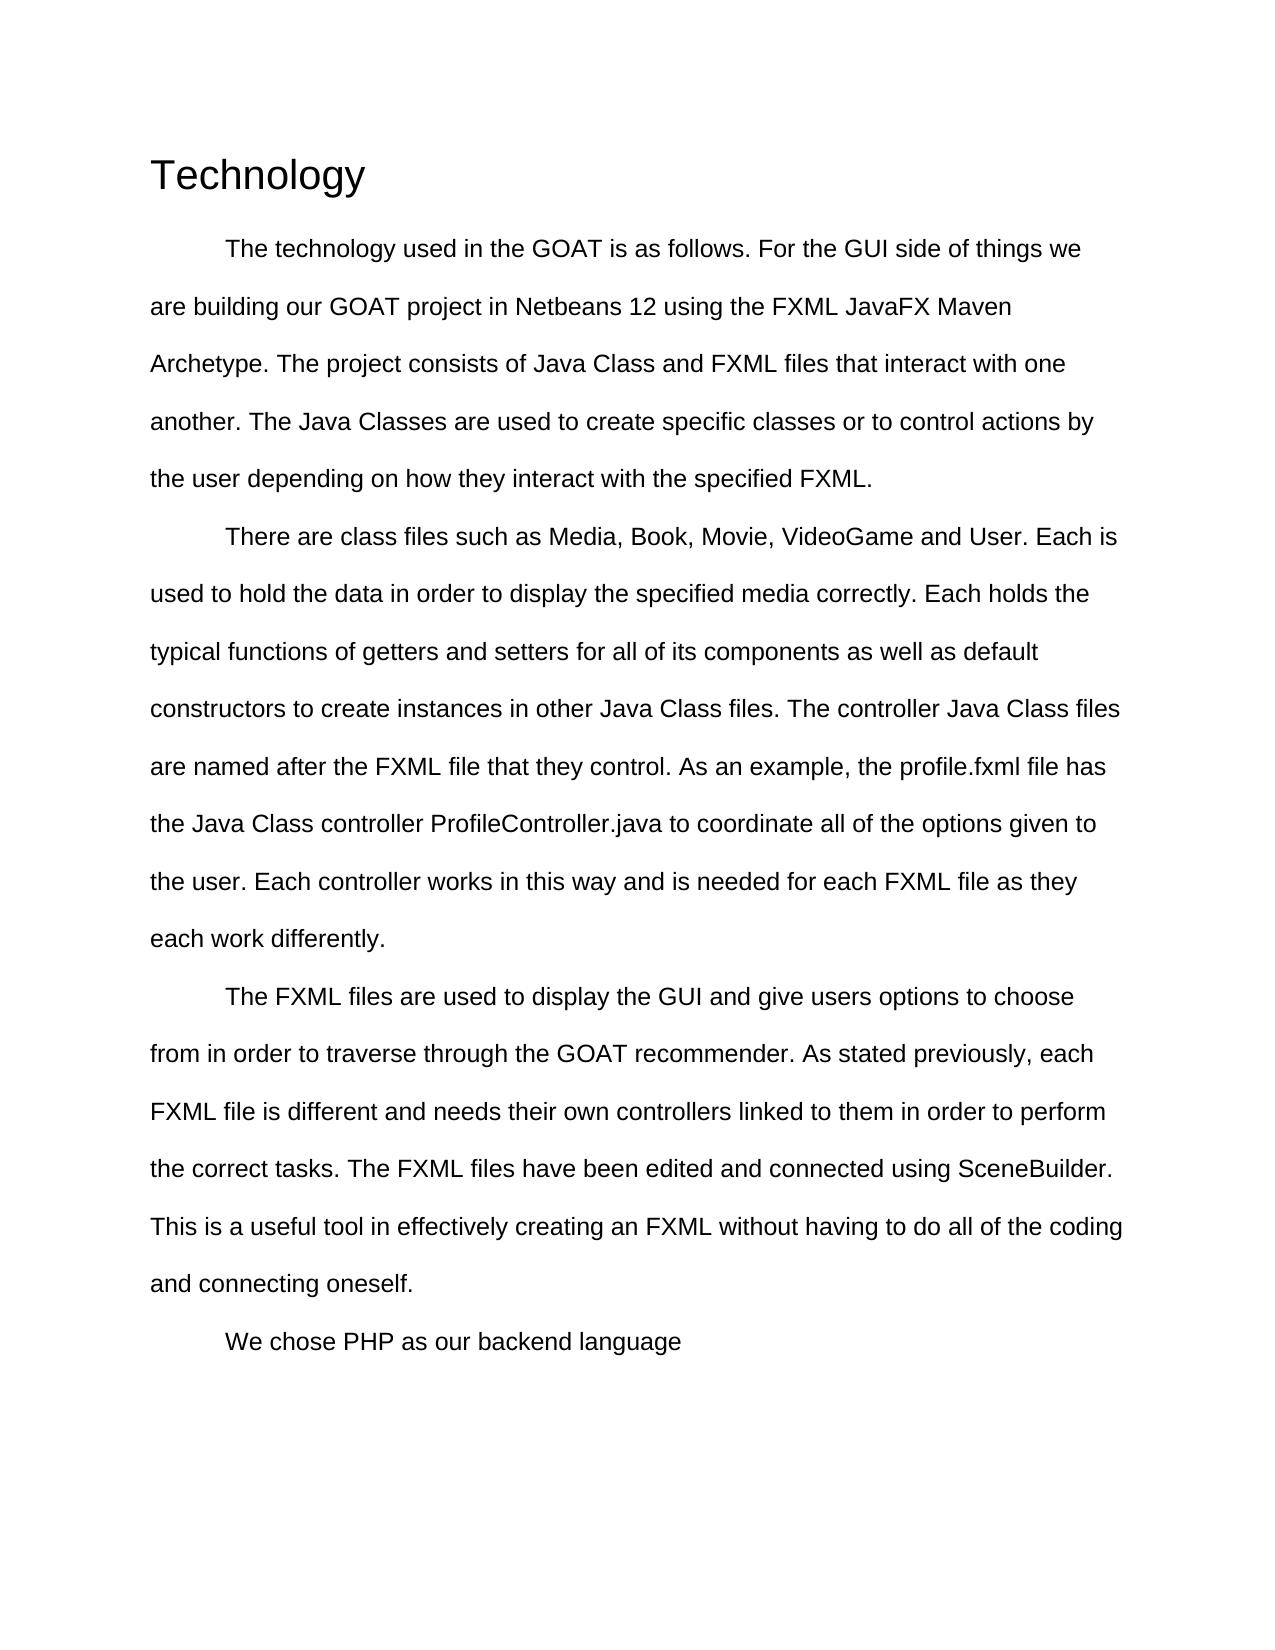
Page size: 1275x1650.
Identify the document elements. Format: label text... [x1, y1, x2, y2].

text We chose PHP as our backend language [150, 1327, 1125, 1356]
text The FXML files are used to display the GUI and give users options to choose from in order to traverse through the GOAT recommender. As stated previously, each FXML file is different and needs their own controllers linked to them in order to perform the correct tasks. The FXML files have been edited and connected using SceneBuilder. This is a useful tool in effectively creating an FXML without having to do all of the coding and connecting oneself. [150, 982, 1125, 1298]
text There are class files such as Media, Book, Movie, VideoGame and User. Each is used to hold the data in order to display the specified media correctly. Each holds the typical functions of getters and setters for all of its components as well as default constructors to create instances in other Java Class files. The controller Java Class files are named after the FXML file that they control. As an example, the profile.fxml file has the Java Class controller ProfileController.java to coordinate all of the options given to the user. Each controller works in this way and is needed for each FXML file as they each work differently. [150, 522, 1125, 953]
subtitle Technology [150, 150, 1125, 198]
text The technology used in the GOAT is as follows. For the GUI side of things we are building our GOAT project in Netbeans 12 using the FXML JavaFX Maven Archetype. The project consists of Java Class and FXML files that interact with one another. The Java Classes are used to create specific classes or to control actions by the user depending on how they interact with the specified FXML. [150, 234, 1125, 493]
